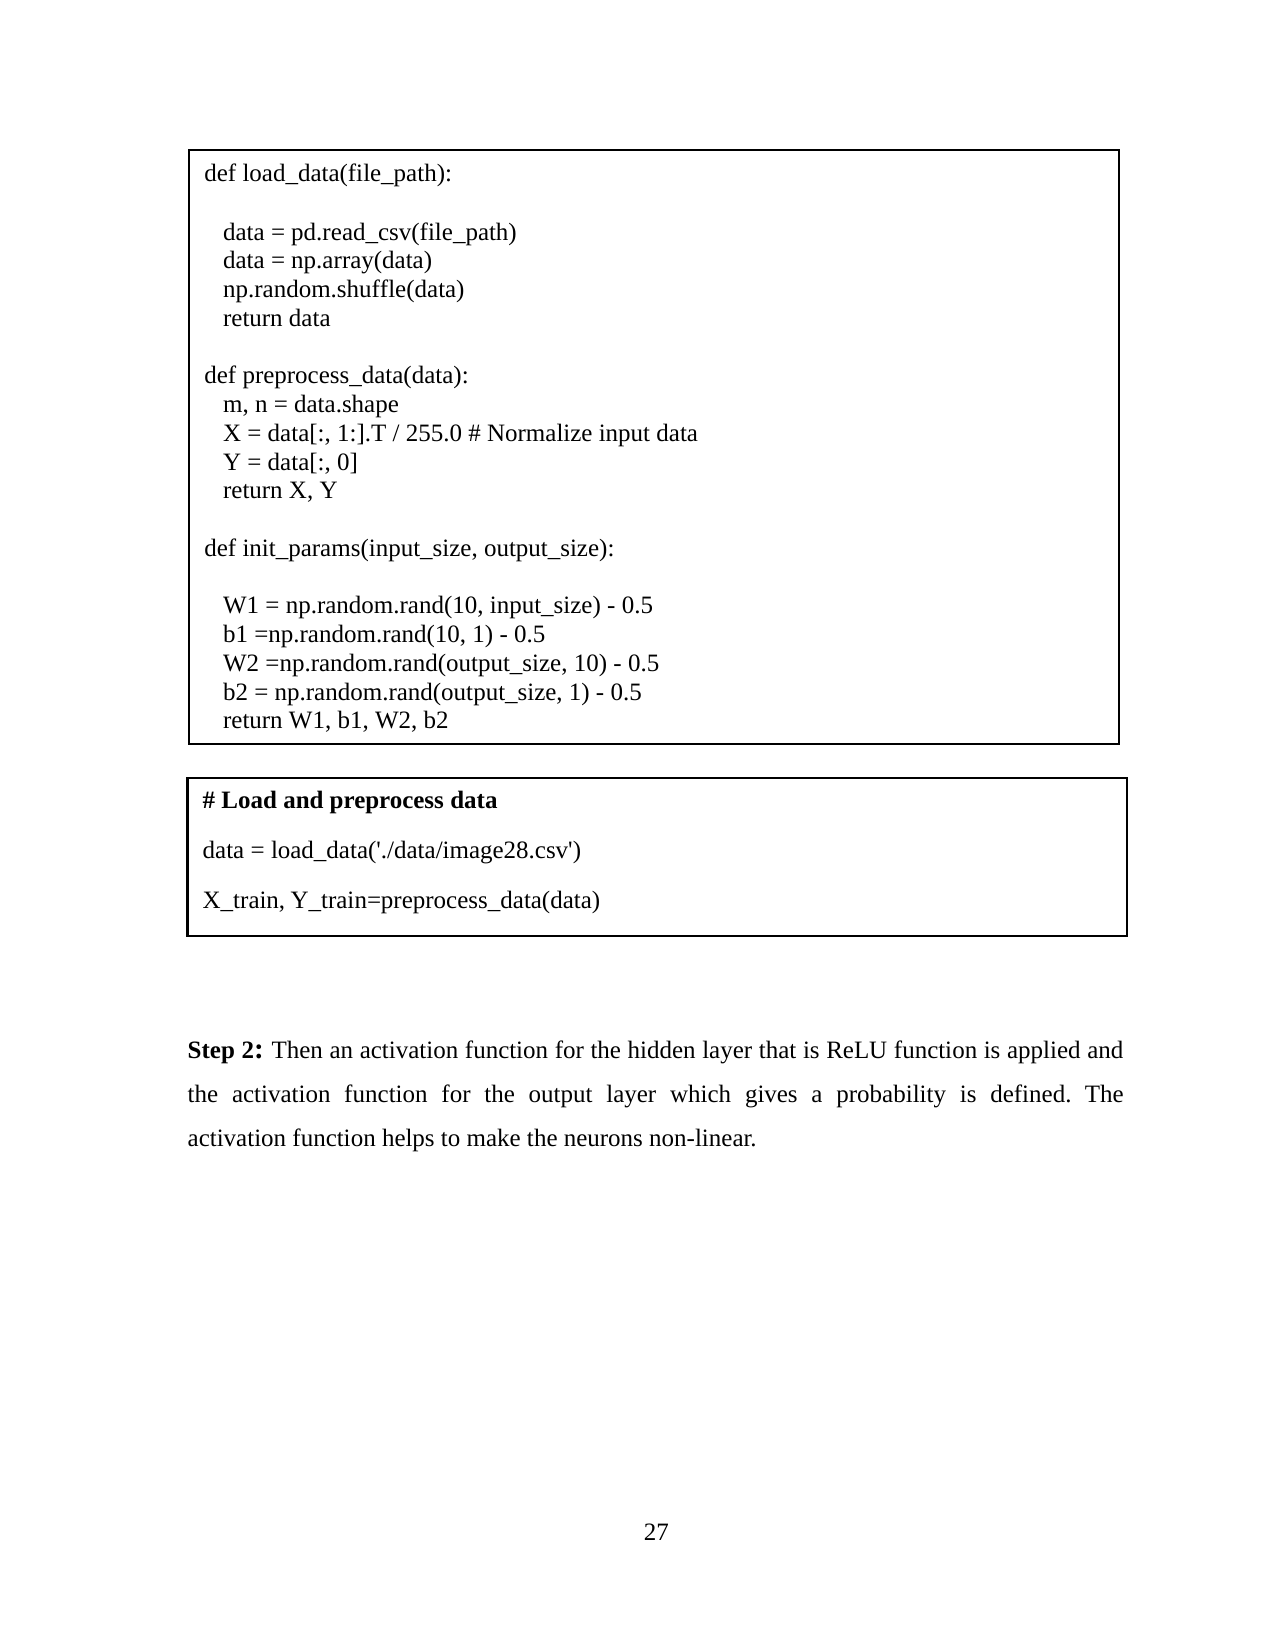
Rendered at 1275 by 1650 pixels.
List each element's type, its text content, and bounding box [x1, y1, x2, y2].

text Step 2: Then an activation function for the hidden layer that is ReLU function is applied and the activation function for the output layer which gives a probability is defined. The activation function helps to make the neurons non-linear. [187, 1032, 1125, 1151]
